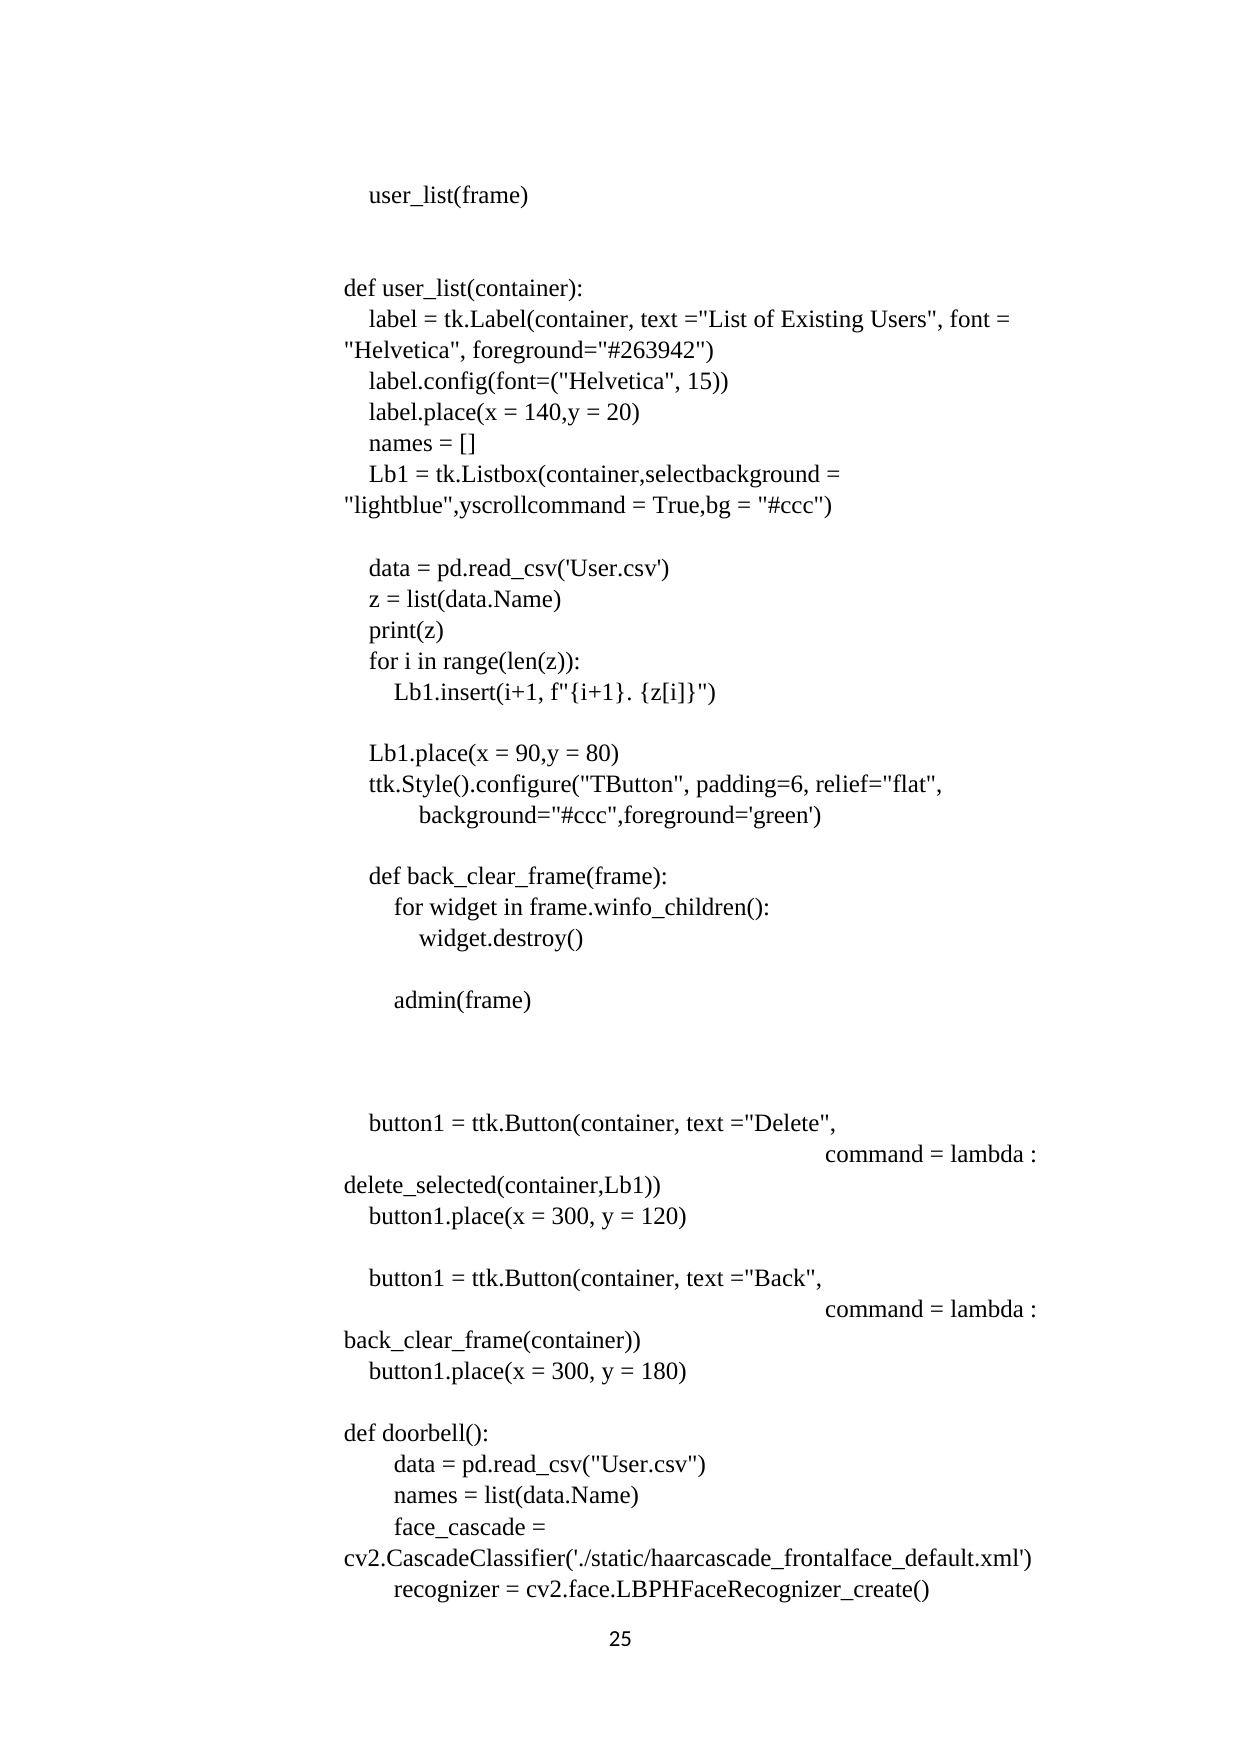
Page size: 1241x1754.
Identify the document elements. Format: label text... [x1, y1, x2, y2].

list command = lambda : back_clear_frame(container)) [344, 1294, 1090, 1354]
list ttk.Style().configure("TButton", padding=6, relief="flat", [344, 769, 1090, 798]
list Lb1.place(x = 90,y = 80) [344, 738, 1090, 767]
list names = [] [344, 428, 1090, 457]
list button1 = ttk.Button(container, text ="Delete", [344, 1108, 1090, 1137]
list label.config(font=("Helvetica", 15)) [344, 366, 1090, 395]
list print(z) [344, 615, 1090, 643]
list z = list(data.Name) [344, 584, 1090, 612]
list def back_clear_frame(frame): [344, 861, 1090, 890]
list button1.place(x = 300, y = 180) [344, 1356, 1090, 1385]
list data = pd.read_csv('User.csv') [344, 553, 1090, 581]
list label = tk.Label(container, text ="List of Existing Users", font = "Helvetica", foreground="#263942") [344, 304, 1090, 364]
list recognizer = cv2.face.LBPHFaceRecognizer_create() [344, 1574, 1090, 1602]
list command = lambda : delete_selected(container,Lb1)) [344, 1139, 1090, 1199]
list data = pd.read_csv("User.csv") [344, 1449, 1090, 1478]
list button1 = ttk.Button(container, text ="Back", [344, 1263, 1090, 1292]
list Lb1.insert(i+1, f"{i+1}. {z[i]}") [344, 677, 1090, 706]
list Lb1 = tk.Listbox(container,selectbackground = "lightblue",yscrollcommand = True,bg = "#ccc") [344, 459, 1090, 519]
list face_cascade = cv2.CascadeClassifier('./static/haarcascade_frontalface_default.xml') [344, 1512, 1090, 1571]
list def user_list(container): [344, 273, 1090, 302]
list for widget in frame.winfo_children(): [344, 892, 1090, 921]
list def doorbell(): [344, 1418, 1090, 1447]
list names = list(data.Name) [344, 1481, 1090, 1509]
list button1.place(x = 300, y = 120) [344, 1201, 1090, 1230]
list for i in range(len(z)): [344, 646, 1090, 674]
list admin(frame) [344, 985, 1090, 1013]
list label.place(x = 140,y = 20) [344, 397, 1090, 426]
list background="#ccc",foreground='green') [344, 800, 1090, 829]
list user_list(frame) [344, 180, 1090, 209]
list widget.destroy() [344, 923, 1090, 952]
